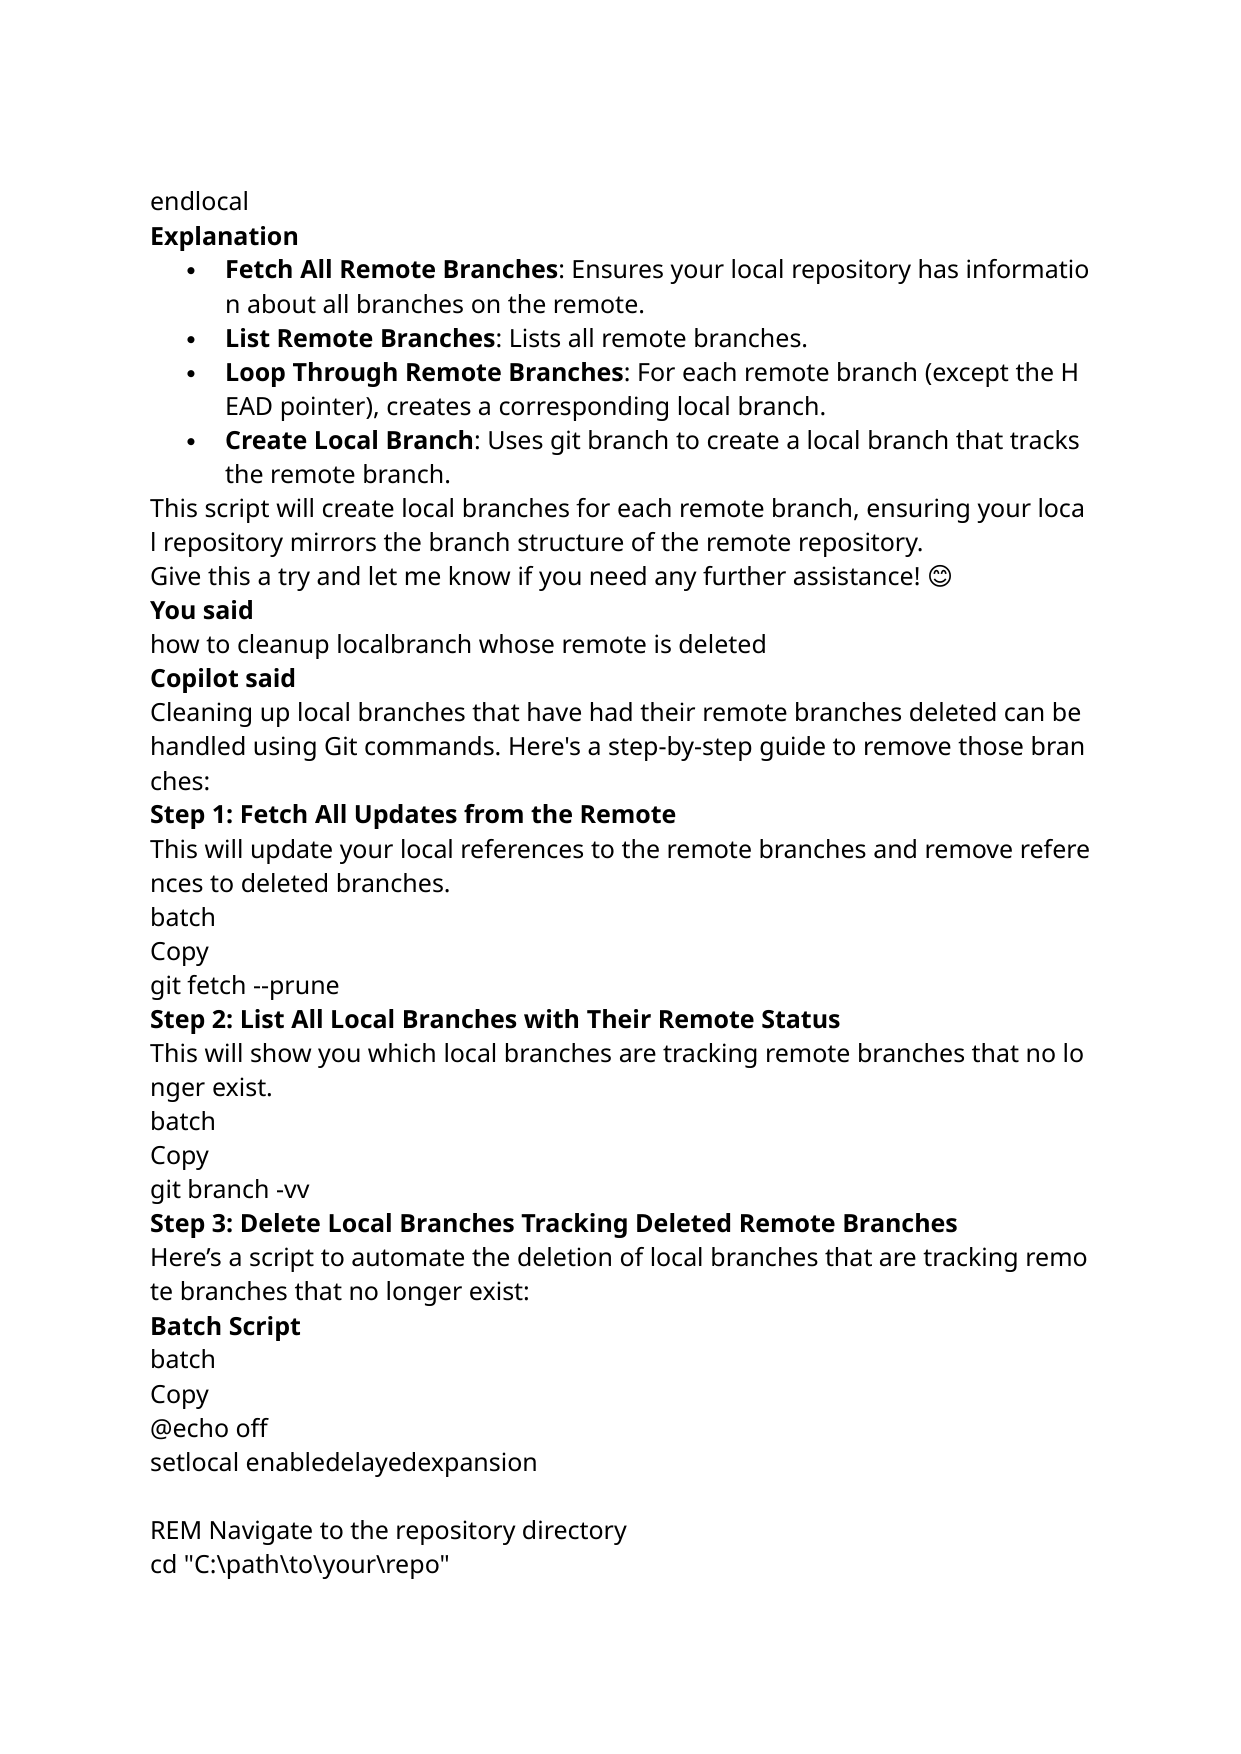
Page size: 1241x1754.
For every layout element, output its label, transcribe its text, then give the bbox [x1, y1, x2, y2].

text Here’s a script to automate the deletion of local branches that are tracking remote branches that no longer exist: [150, 1240, 1090, 1308]
text Copy [150, 933, 1090, 967]
text batch [150, 899, 1090, 933]
text Batch Script [150, 1308, 1090, 1342]
text Step 3: Delete Local Branches Tracking Deleted Remote Branches [150, 1206, 1090, 1240]
text You said [150, 593, 1090, 627]
text Explanation [150, 218, 1090, 252]
text Copilot said [150, 661, 1090, 695]
text This script will create local branches for each remote branch, ensuring your local repository mirrors the branch structure of the remote repository. [150, 491, 1090, 559]
text Copy [150, 1138, 1090, 1172]
list Loop Through Remote Branches: For each remote branch (except the HEAD pointer), creates a corresponding local branch. [187, 354, 1090, 422]
text batch [150, 1104, 1090, 1138]
text REM Navigate to the repository directory [150, 1512, 1090, 1547]
list List Remote Branches: Lists all remote branches. [187, 320, 1090, 354]
text Cleaning up local branches that have had their remote branches deleted can be handled using Git commands. Here's a step-by-step guide to remove those branches: [150, 695, 1090, 797]
text batch [150, 1342, 1090, 1376]
text This will update your local references to the remote branches and remove references to deleted branches. [150, 831, 1090, 899]
text @echo off [150, 1410, 1090, 1444]
text Step 2: List All Local Branches with Their Remote Status [150, 1002, 1090, 1036]
text Step 1: Fetch All Updates from the Remote [150, 797, 1090, 831]
text git branch -vv [150, 1172, 1090, 1206]
text setlocal enabledelayedexpansion [150, 1444, 1090, 1478]
text cd "C:\path\to\your\repo" [150, 1547, 1090, 1581]
text how to cleanup localbranch whose remote is deleted [150, 627, 1090, 661]
text This will show you which local branches are tracking remote branches that no longer exist. [150, 1036, 1090, 1104]
list Fetch All Remote Branches: Ensures your local repository has information about all branches on the remote. [187, 252, 1090, 320]
text git fetch --prune [150, 967, 1090, 1002]
list Create Local Branch: Uses git branch to create a local branch that tracks the remote branch. [187, 422, 1090, 491]
text Give this a try and let me know if you need any further assistance! 😊 [150, 559, 1090, 593]
text Copy [150, 1376, 1090, 1410]
text endlocal [150, 184, 1090, 218]
